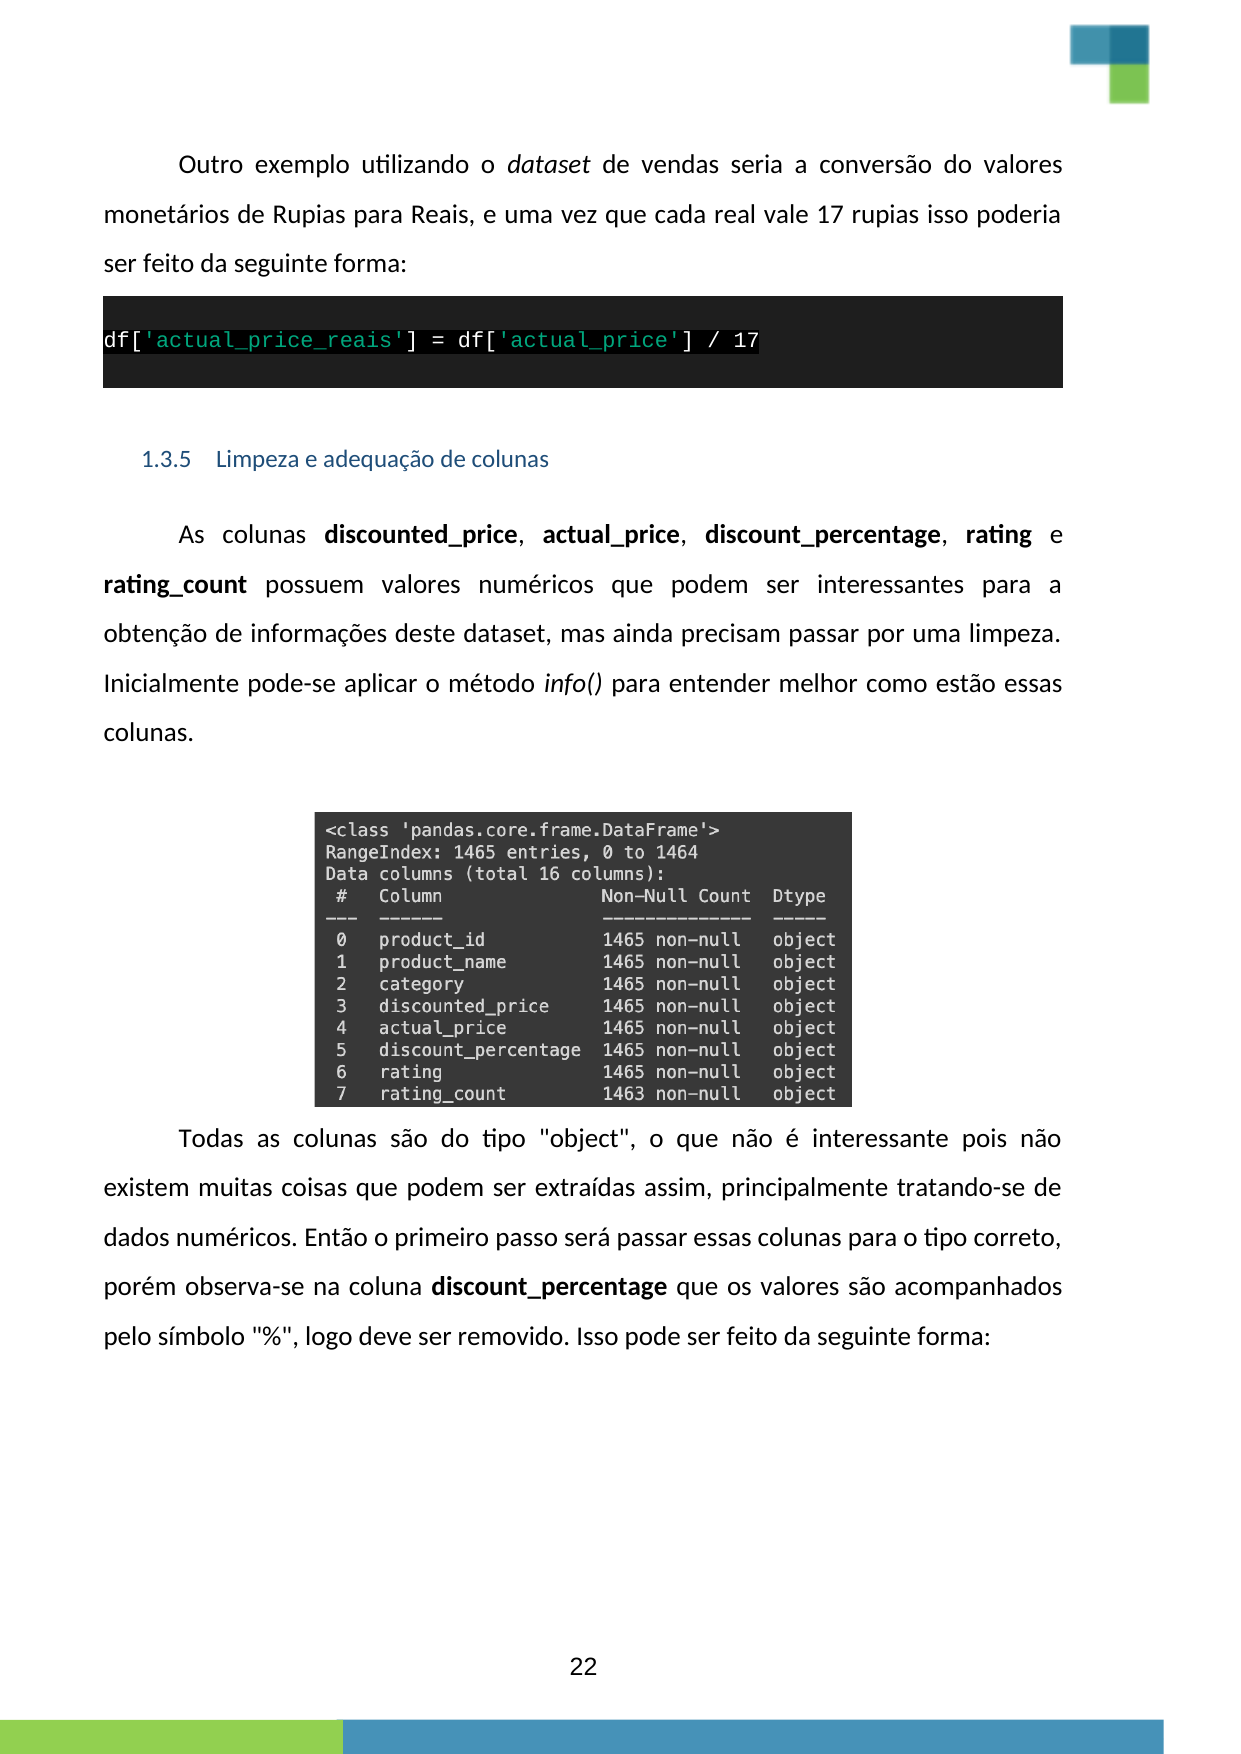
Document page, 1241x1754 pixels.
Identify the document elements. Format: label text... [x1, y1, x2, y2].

text As colunas discounted_price, actual_price, discount_percentage, rating e rating_count possuem valores numéricos que podem ser interessantes para a obtenção de informações deste dataset, mas ainda precisam passar por uma limpeza. Inicialmente pode-se aplicar o método info() para entender melhor como estão essas colunas. [103, 517, 1063, 748]
text df['actual_price_reais'] = df['actual_price'] / 17 [103, 329, 1063, 354]
picture [1066, 11, 1167, 124]
picture [314, 812, 852, 1107]
subtitle Limpeza e adequação de colunas [141, 444, 1063, 474]
text Todas as colunas são do tipo "object", o que não é interessante pois não existem muitas coisas que podem ser extraídas assim, principalmente tratando-se de dados numéricos. Então o primeiro passo será passar essas colunas para o tipo correto, porém observa-se na coluna discount_percentage que os valores são acompanhados pelo símbolo "%", logo deve ser removido. Isso pode ser feito da seguinte forma: [103, 1121, 1063, 1352]
text Outro exemplo utilizando o dataset de vendas seria a conversão do valores monetários de Rupias para Reais, e uma vez que cada real vale 17 rupias isso poderia ser feito da seguinte forma: [103, 148, 1063, 279]
